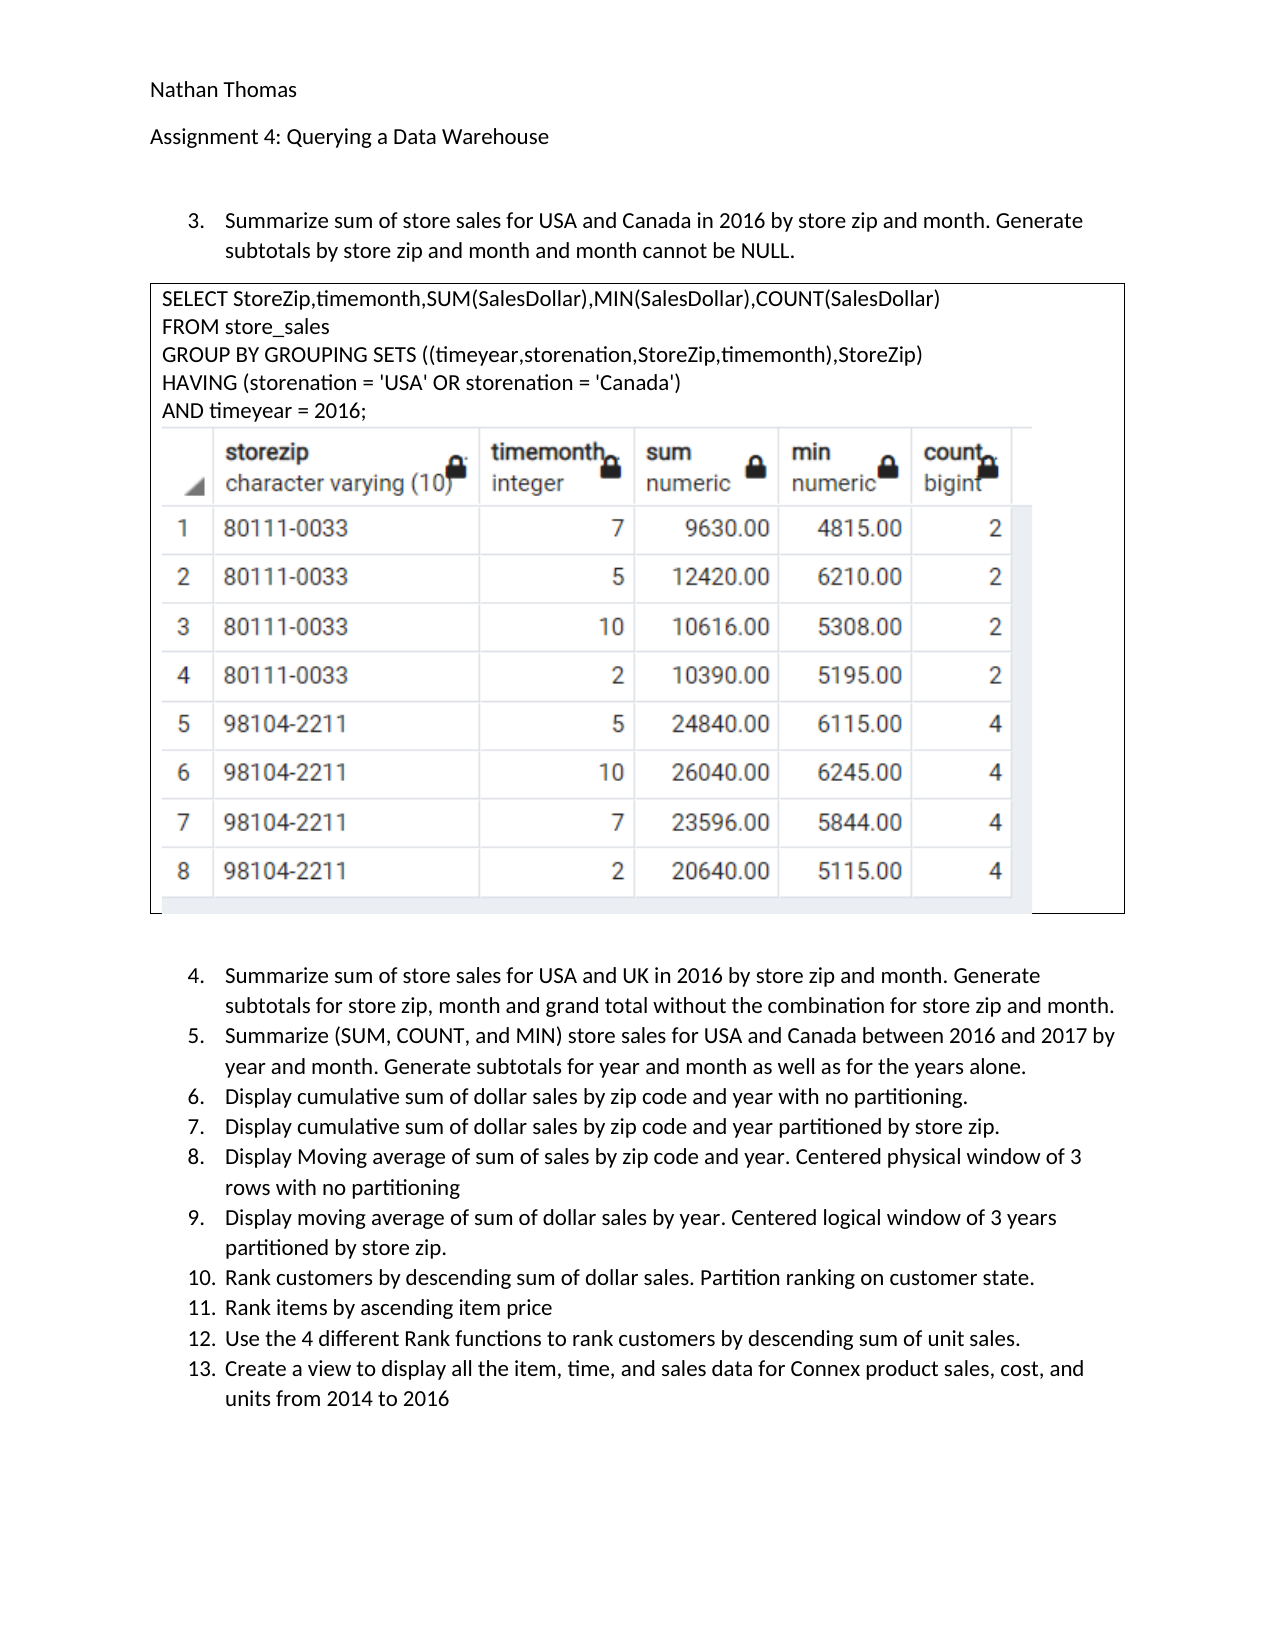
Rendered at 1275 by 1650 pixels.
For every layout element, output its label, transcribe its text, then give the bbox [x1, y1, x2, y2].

list Display cumulative sum of dollar sales by zip code and year with no partitioning. [187, 1082, 1125, 1110]
list Summarize sum of store sales for USA and Canada in 2016 by store zip and month. Generate subtotals by store zip and month and month cannot be NULL. [187, 206, 1125, 264]
list Rank customers by descending sum of dollar sales. Partition ranking on customer state. [187, 1263, 1125, 1291]
list Rank items by ascending item price [187, 1293, 1125, 1321]
list Summarize (SUM, COUNT, and MIN) store sales for USA and Canada between 2016 and 2017 by year and month. Generate subtotals for year and month as well as for the years alone. [187, 1022, 1125, 1080]
list Use the 4 different Rank functions to rank customers by descending sum of unit sales. [187, 1324, 1125, 1352]
list Create a view to display all the item, time, and sales data for Connex product sales, cost, and units from 2014 to 2016 [187, 1354, 1125, 1412]
list Summarize sum of store sales for USA and UK in 2016 by store zip and month. Generate subtotals for store zip, month and grand total without the combination for store zip and month. [187, 961, 1125, 1019]
picture [161, 424, 1033, 914]
list Display Moving average of sum of sales by zip code and year. Centered physical window of 3 rows with no partitioning [187, 1142, 1125, 1201]
list Display moving average of sum of dollar sales by year. Centered logical window of 3 years partitioned by store zip. [187, 1203, 1125, 1261]
table_header SELECT StoreZip,timemonth,SUM(SalesDollar),MIN(SalesDollar),COUNT(SalesDollar) FROM store_sales GROUP BY GROUPING SETS ((timeyear,storenation,StoreZip,timemonth),StoreZip) HAVING (storenation = 'USA' OR storenation = 'Canada') AND timeyear = 2016; [151, 284, 1124, 913]
list Display cumulative sum of dollar sales by zip code and year partitioned by store zip. [187, 1112, 1125, 1140]
